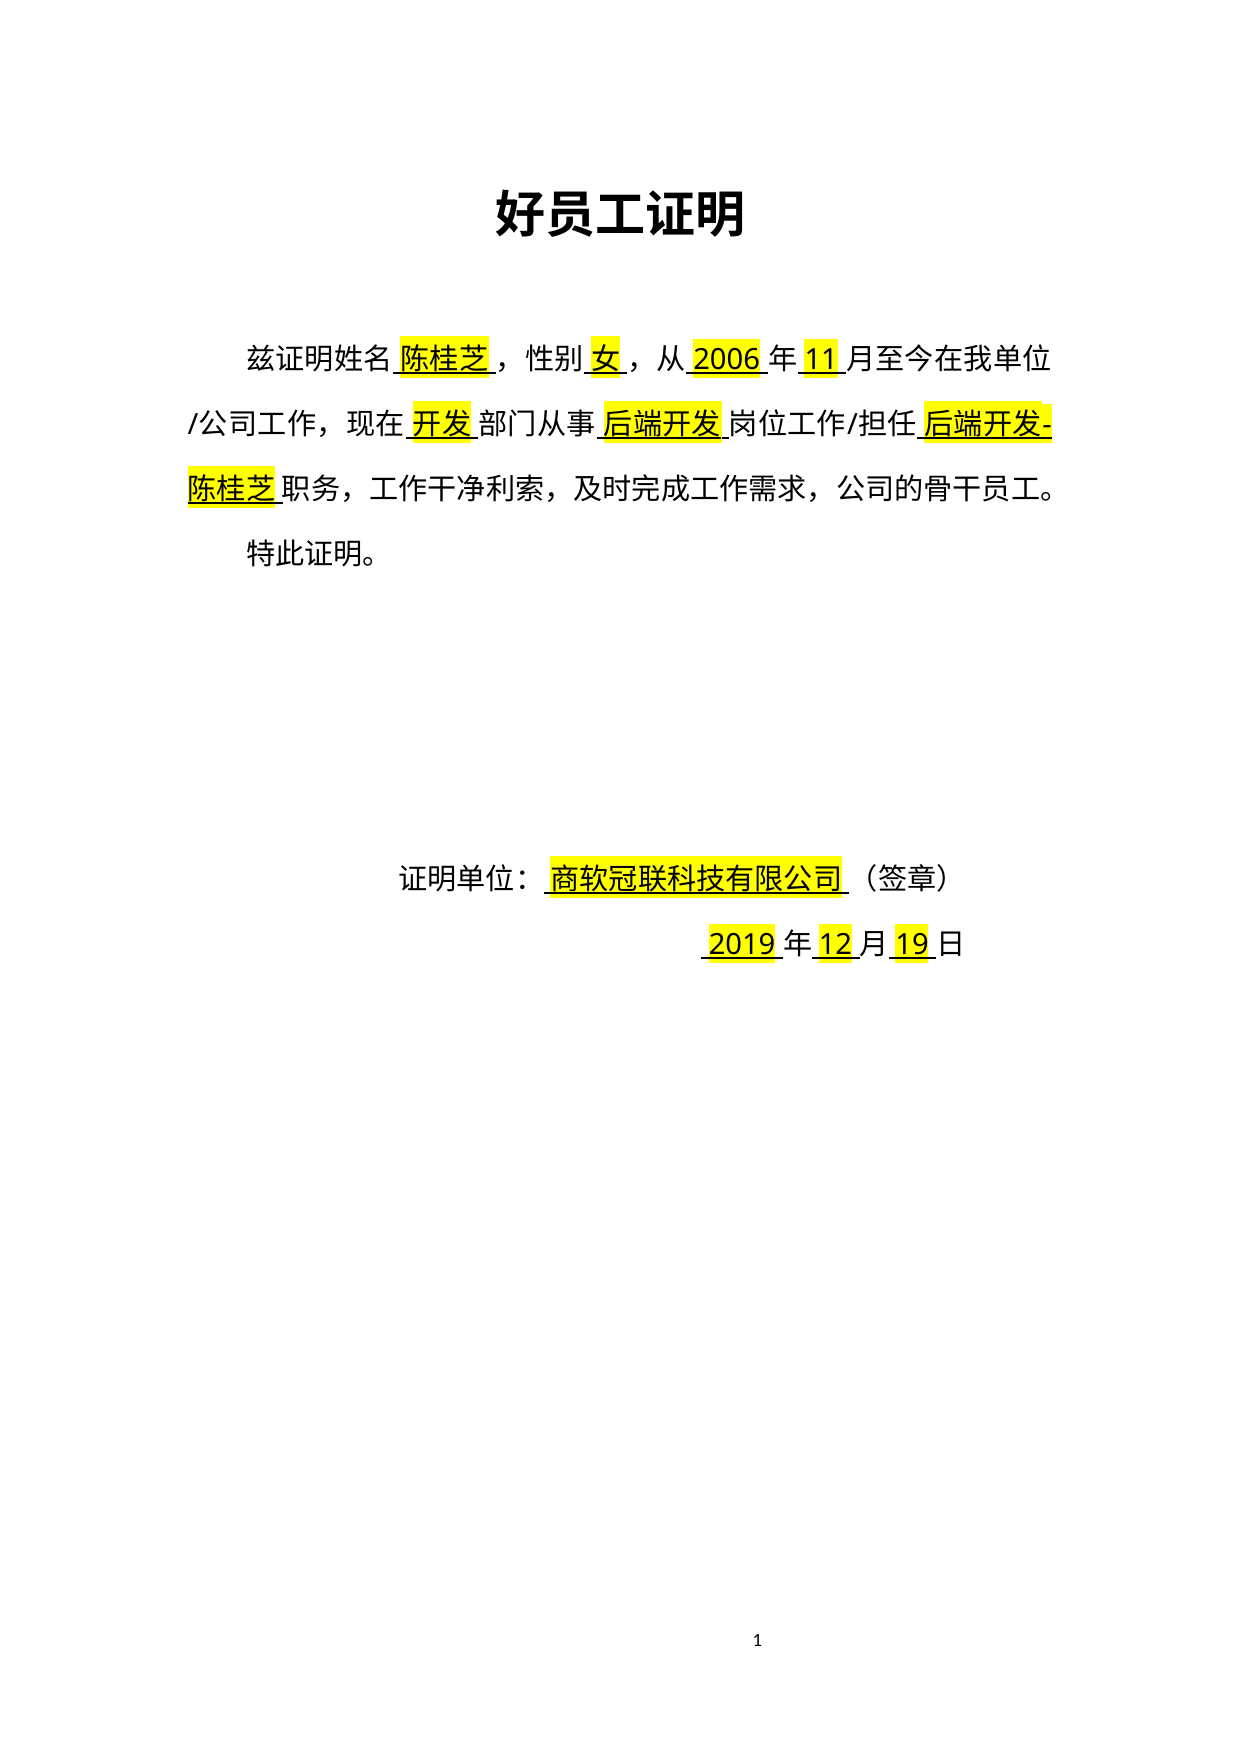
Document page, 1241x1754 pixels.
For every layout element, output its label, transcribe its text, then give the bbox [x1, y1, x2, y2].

text 特此证明。 [187, 519, 1053, 584]
text 好员工证明 [187, 162, 1053, 259]
text 兹证明姓名 陈桂芝 ，性别 女 ，从 2006 年 11 月至今在我单位/公司工作，现在 开发 部门从事 后端开发 岗位工作/担任 后端开发-陈桂芝 职务，工作干净利索，及时完成工作需求，公司的骨干员工。 [187, 324, 1053, 519]
text 证明单位： 商软冠联科技有限公司 （签章） [187, 844, 965, 909]
text 2019 年 12 月 19 日 [187, 909, 965, 974]
